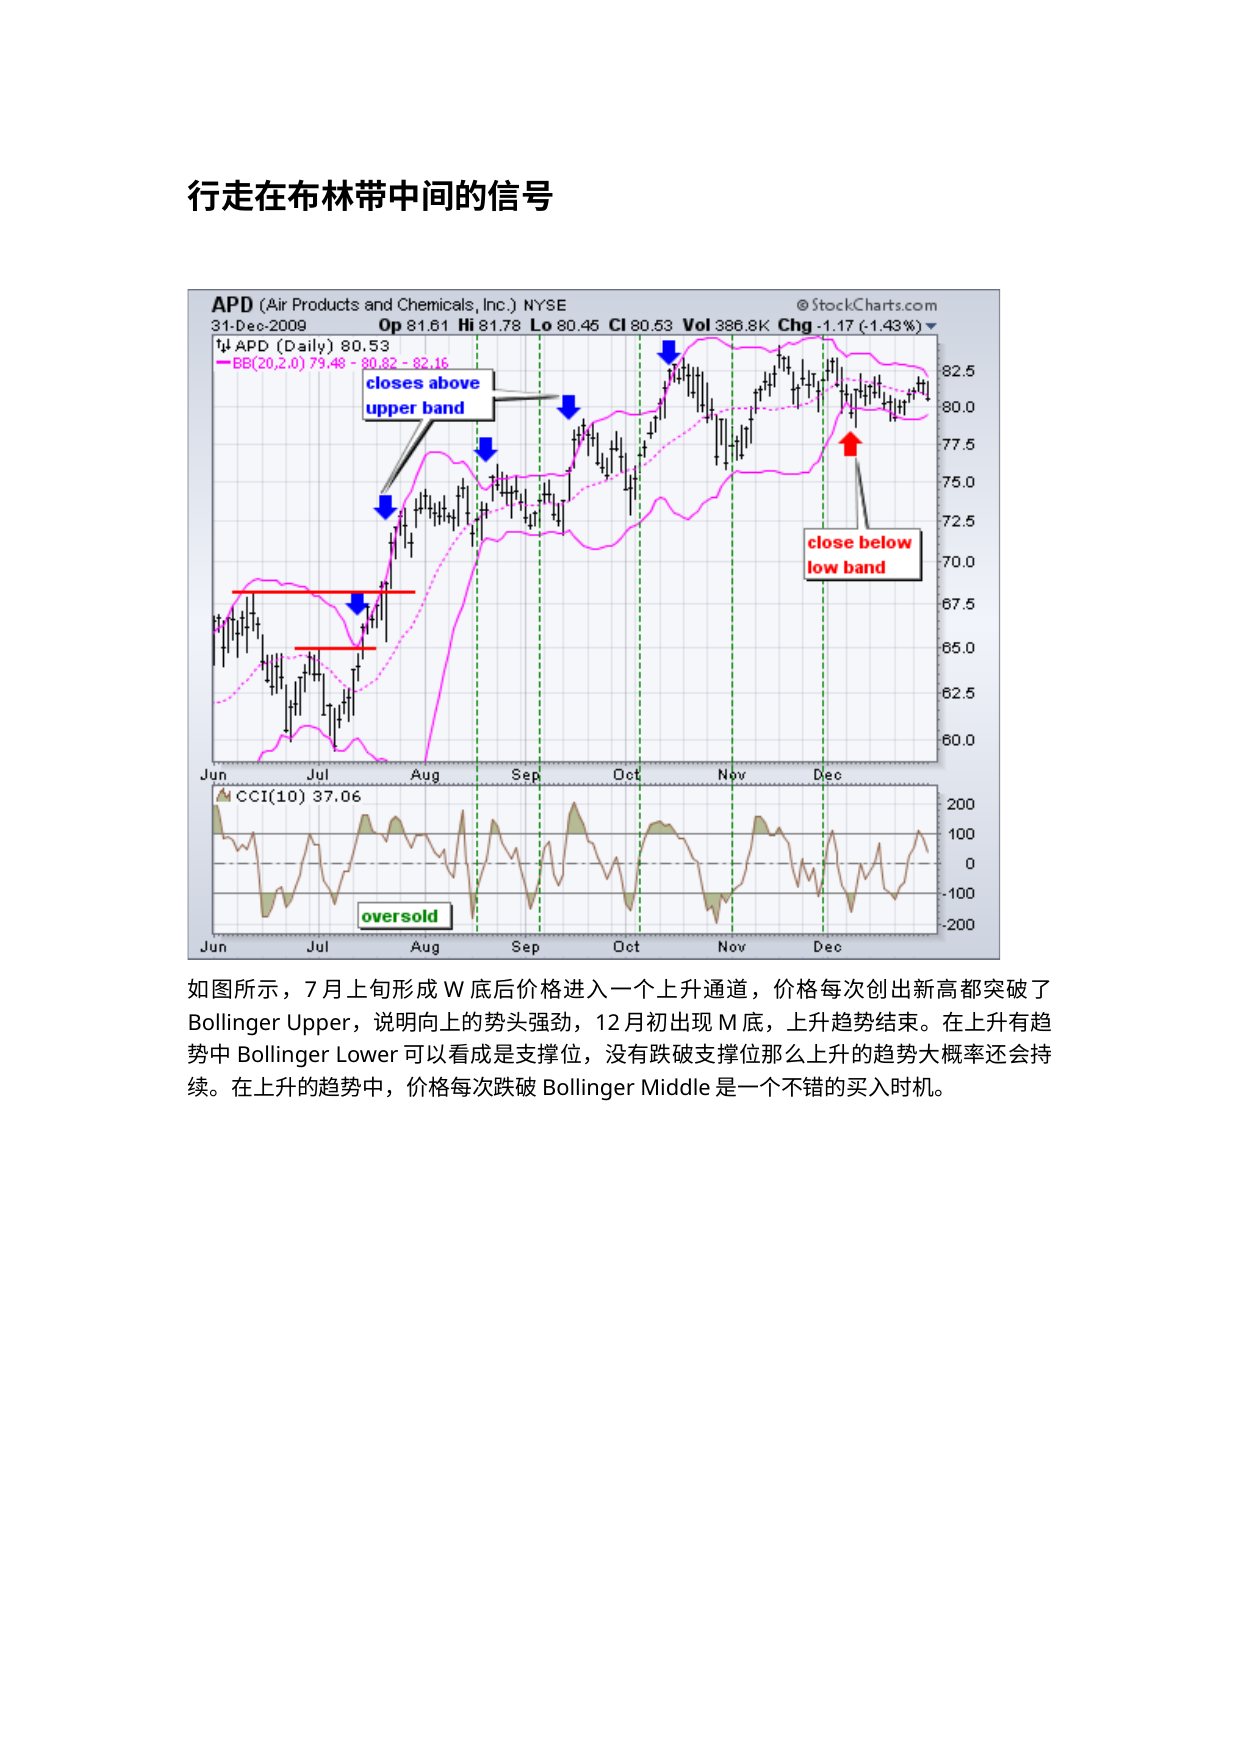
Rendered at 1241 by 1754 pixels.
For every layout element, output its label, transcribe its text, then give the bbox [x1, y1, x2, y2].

picture [187, 289, 1001, 960]
text 如图所示，7月上旬形成W底后价格进入一个上升通道，价格每次创出新高都突破了Bollinger Upper，说明向上的势头强劲，12月初出现M底，上升趋势结束。在上升有趋势中Bollinger Lower可以看成是支撑位，没有跌破支撑位那么上升的趋势大概率还会持续。在上升的趋势中，价格每次跌破Bollinger Middle是一个不错的买入时机。 [187, 972, 1053, 1102]
subtitle 行走在布林带中间的信号 [187, 162, 1053, 227]
